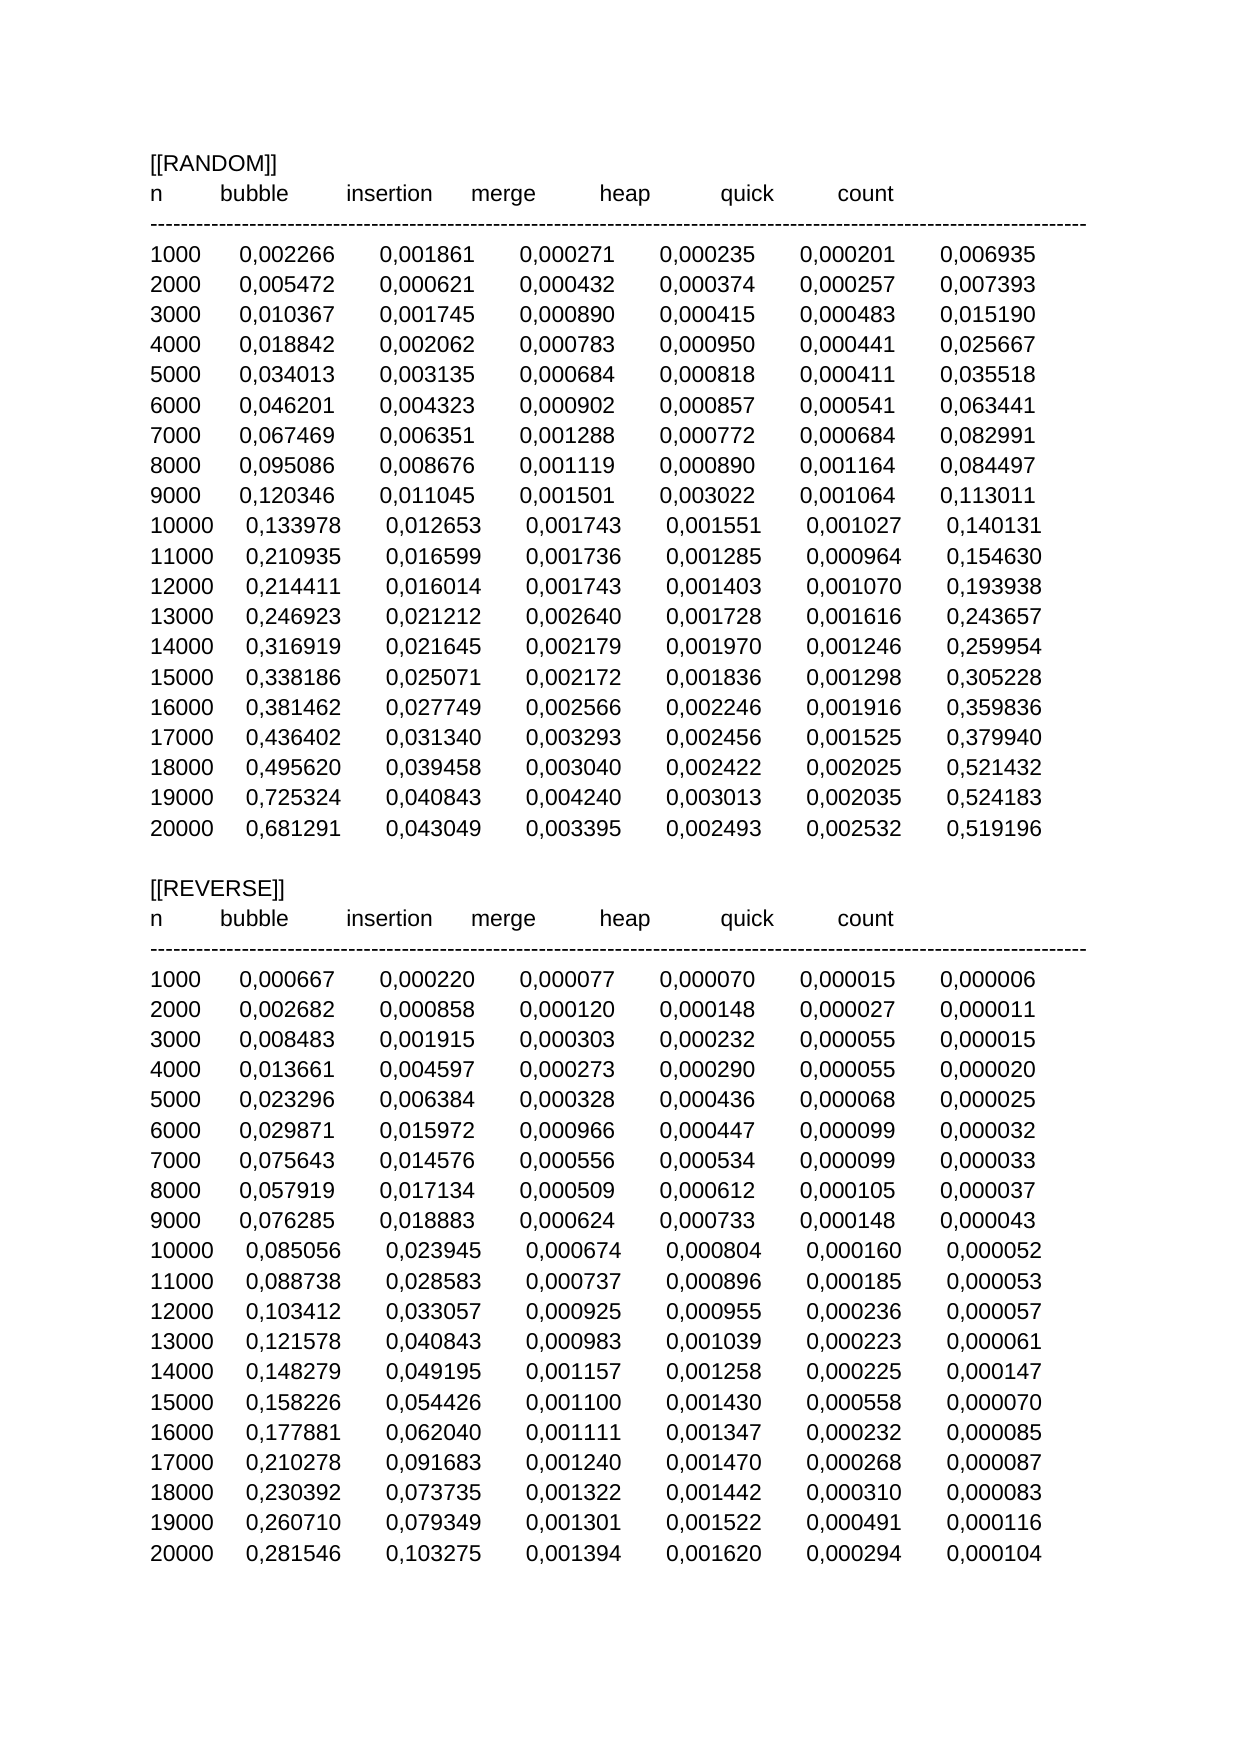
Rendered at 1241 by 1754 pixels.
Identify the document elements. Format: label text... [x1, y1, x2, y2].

text 19000 0,725324 0,040843 0,004240 0,003013 0,002035 0,524183 [150, 784, 1090, 811]
text 7000 0,067469 0,006351 0,001288 0,000772 0,000684 0,082991 [150, 422, 1090, 448]
text 8000 0,095086 0,008676 0,001119 0,000890 0,001164 0,084497 [150, 452, 1090, 478]
text 1000 0,002266 0,001861 0,000271 0,000235 0,000201 0,006935 [150, 241, 1090, 267]
text 14000 0,148279 0,049195 0,001157 0,001258 0,000225 0,000147 [150, 1358, 1090, 1385]
text 3000 0,010367 0,001745 0,000890 0,000415 0,000483 0,015190 [150, 301, 1090, 327]
text 4000 0,018842 0,002062 0,000783 0,000950 0,000441 0,025667 [150, 331, 1090, 358]
text 17000 0,436402 0,031340 0,003293 0,002456 0,001525 0,379940 [150, 724, 1090, 750]
text 13000 0,121578 0,040843 0,000983 0,001039 0,000223 0,000061 [150, 1328, 1090, 1354]
text 15000 0,338186 0,025071 0,002172 0,001836 0,001298 0,305228 [150, 663, 1090, 690]
text 6000 0,046201 0,004323 0,000902 0,000857 0,000541 0,063441 [150, 392, 1090, 418]
text 11000 0,088738 0,028583 0,000737 0,000896 0,000185 0,000053 [150, 1268, 1090, 1294]
text 1000 0,000667 0,000220 0,000077 0,000070 0,000015 0,000006 [150, 966, 1090, 992]
text 17000 0,210278 0,091683 0,001240 0,001470 0,000268 0,000087 [150, 1449, 1090, 1475]
text 14000 0,316919 0,021645 0,002179 0,001970 0,001246 0,259954 [150, 633, 1090, 660]
text 6000 0,029871 0,015972 0,000966 0,000447 0,000099 0,000032 [150, 1117, 1090, 1143]
text --------------------------------------------------------------------------------------------------------------------------- [150, 210, 1090, 237]
text 10000 0,085056 0,023945 0,000674 0,000804 0,000160 0,000052 [150, 1237, 1090, 1264]
text 5000 0,023296 0,006384 0,000328 0,000436 0,000068 0,000025 [150, 1086, 1090, 1113]
text 20000 0,681291 0,043049 0,003395 0,002493 0,002532 0,519196 [150, 814, 1090, 841]
text 13000 0,246923 0,021212 0,002640 0,001728 0,001616 0,243657 [150, 603, 1090, 629]
text 18000 0,230392 0,073735 0,001322 0,001442 0,000310 0,000083 [150, 1479, 1090, 1506]
text 5000 0,034013 0,003135 0,000684 0,000818 0,000411 0,035518 [150, 361, 1090, 388]
text 2000 0,005472 0,000621 0,000432 0,000374 0,000257 0,007393 [150, 271, 1090, 297]
text 18000 0,495620 0,039458 0,003040 0,002422 0,002025 0,521432 [150, 754, 1090, 781]
text 8000 0,057919 0,017134 0,000509 0,000612 0,000105 0,000037 [150, 1177, 1090, 1203]
text 15000 0,158226 0,054426 0,001100 0,001430 0,000558 0,000070 [150, 1388, 1090, 1415]
text 7000 0,075643 0,014576 0,000556 0,000534 0,000099 0,000033 [150, 1147, 1090, 1173]
text n bubble insertion merge heap quick count [150, 180, 1090, 207]
text 19000 0,260710 0,079349 0,001301 0,001522 0,000491 0,000116 [150, 1509, 1090, 1536]
text 16000 0,177881 0,062040 0,001111 0,001347 0,000232 0,000085 [150, 1419, 1090, 1445]
text --------------------------------------------------------------------------------------------------------------------------- [150, 935, 1090, 962]
text 11000 0,210935 0,016599 0,001736 0,001285 0,000964 0,154630 [150, 543, 1090, 569]
text 4000 0,013661 0,004597 0,000273 0,000290 0,000055 0,000020 [150, 1056, 1090, 1083]
text 9000 0,076285 0,018883 0,000624 0,000733 0,000148 0,000043 [150, 1207, 1090, 1234]
text 16000 0,381462 0,027749 0,002566 0,002246 0,001916 0,359836 [150, 694, 1090, 720]
text 12000 0,103412 0,033057 0,000925 0,000955 0,000236 0,000057 [150, 1298, 1090, 1324]
text 9000 0,120346 0,011045 0,001501 0,003022 0,001064 0,113011 [150, 482, 1090, 509]
text 10000 0,133978 0,012653 0,001743 0,001551 0,001027 0,140131 [150, 512, 1090, 539]
text 12000 0,214411 0,016014 0,001743 0,001403 0,001070 0,193938 [150, 573, 1090, 599]
text [[RANDOM]] [150, 150, 1090, 176]
text [[REVERSE]] [150, 875, 1090, 901]
text 2000 0,002682 0,000858 0,000120 0,000148 0,000027 0,000011 [150, 996, 1090, 1022]
text n bubble insertion merge heap quick count [150, 905, 1090, 932]
text 3000 0,008483 0,001915 0,000303 0,000232 0,000055 0,000015 [150, 1026, 1090, 1052]
text 20000 0,281546 0,103275 0,001394 0,001620 0,000294 0,000104 [150, 1539, 1090, 1566]
